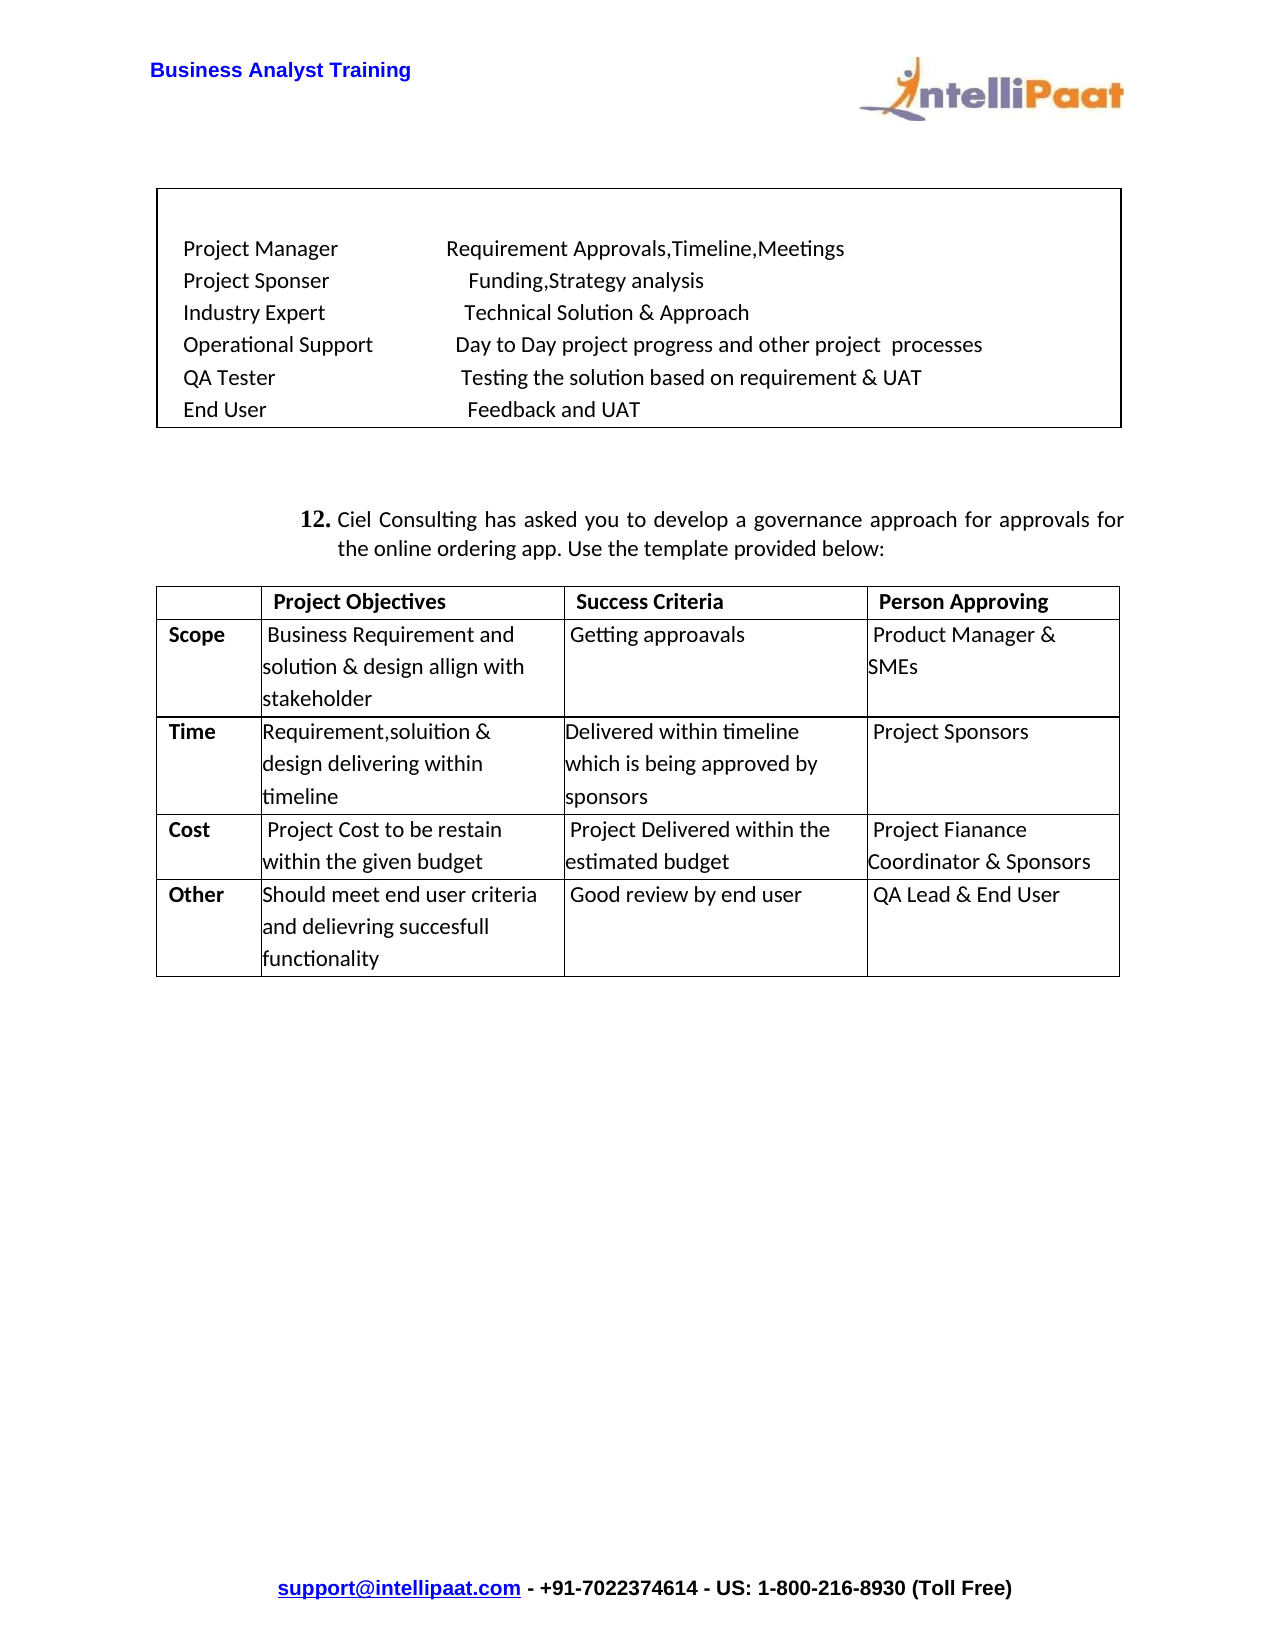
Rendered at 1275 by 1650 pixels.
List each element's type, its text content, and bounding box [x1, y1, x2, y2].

table_header Success Criteria [565, 587, 867, 619]
picture [859, 57, 1124, 121]
table_cell Should meet end user criteria and delievring succesfull functionality [262, 880, 564, 976]
table_header Person Approving [868, 587, 1119, 619]
table_cell Delivered within timeline which is being approved by sponsors [565, 718, 867, 814]
table_cell Time [157, 718, 261, 814]
table_cell Cost [157, 815, 261, 879]
table_cell Scope [157, 620, 261, 716]
table_header [157, 587, 261, 619]
table_cell Business Requirement and solution & design allign with stakeholder [262, 620, 564, 716]
table_cell Other [157, 880, 261, 976]
table_cell Product Manager & SMEs [868, 620, 1119, 716]
table_cell Project Sponsors [868, 718, 1119, 814]
table_cell QA Lead & End User [868, 880, 1119, 976]
table_cell Good review by end user [565, 880, 867, 976]
table_header Project Objectives [262, 587, 564, 619]
table_cell Project Fianance Coordinator & Sponsors [868, 815, 1119, 879]
list Ciel Consulting has asked you to develop a governance approach for approvals for the online ordering app. Use the template provided below: [300, 504, 1125, 563]
table_cell Requirement,soluition & design delivering within timeline [262, 718, 564, 814]
table_cell Project Delivered within the estimated budget [565, 815, 867, 879]
table_cell Getting approavals [565, 620, 867, 716]
table_cell Project Cost to be restain within the given budget [262, 815, 564, 879]
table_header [158, 189, 1120, 427]
